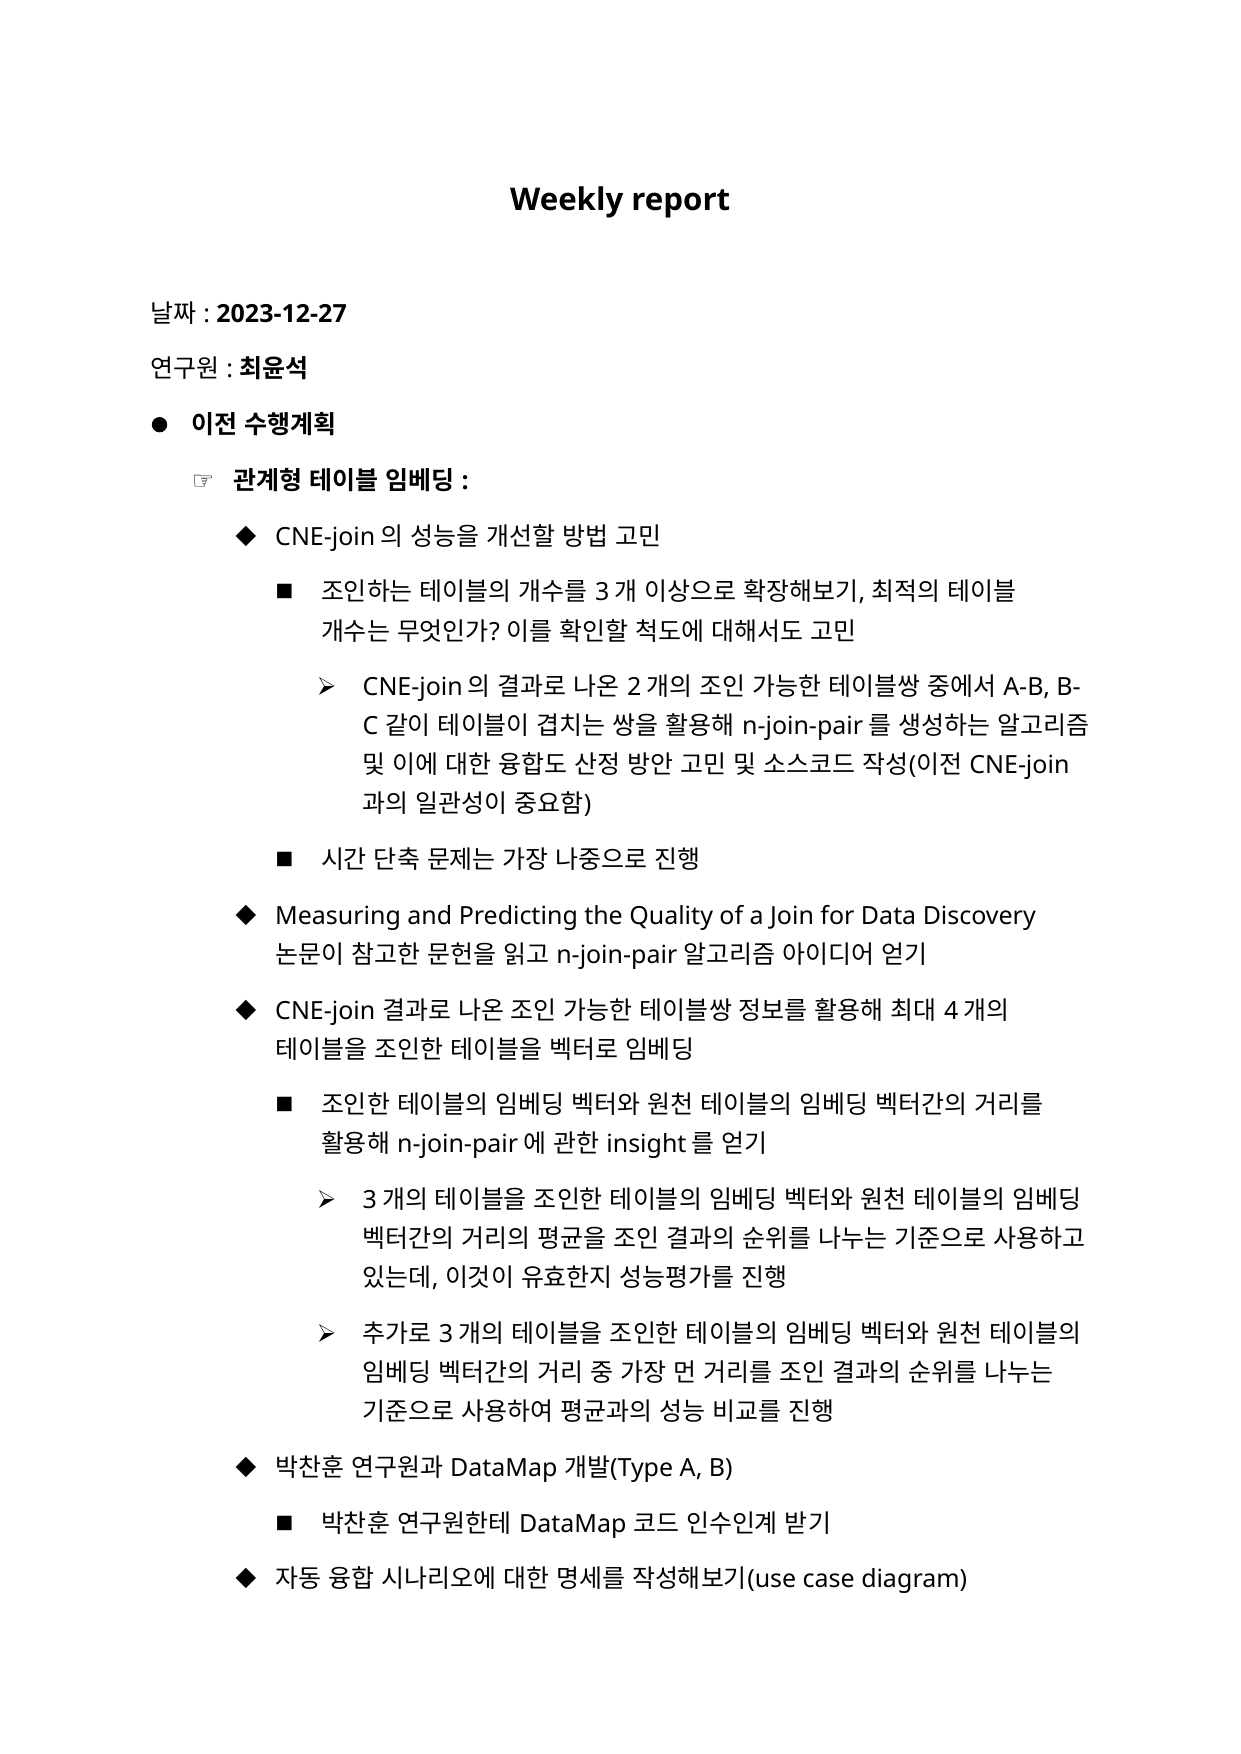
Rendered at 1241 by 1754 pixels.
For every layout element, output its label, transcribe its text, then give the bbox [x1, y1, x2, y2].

list Measuring and Predicting the Quality of a Join for Data Discovery 논문이 참고한 문헌을 읽고 n-join-pair 알고리즘 아이디어 얻기 [233, 895, 1090, 971]
list 박찬훈 연구원한테 DataMap 코드 인수인계 받기 [275, 1503, 1090, 1539]
list 추가로 3개의 테이블을 조인한 테이블의 임베딩 벡터와 원천 테이블의 임베딩 벡터간의 거리 중 가장 먼 거리를 조인 결과의 순위를 나누는 기준으로 사용하여 평균과의 성능 비교를 진행 [317, 1313, 1090, 1428]
list 3개의 테이블을 조인한 테이블의 임베딩 벡터와 원천 테이블의 임베딩 벡터간의 거리의 평균을 조인 결과의 순위를 나누는 기준으로 사용하고 있는데, 이것이 유효한지 성능평가를 진행 [317, 1180, 1090, 1294]
list CNE-join의 결과로 나온 2개의 조인 가능한 테이블쌍 중에서 A-B, B-C 같이 테이블이 겹치는 쌍을 활용해 n-join-pair를 생성하는 알고리즘 및 이에 대한 융합도 산정 방안 고민 및 소스코드 작성(이전 CNE-join과의 일관성이 중요함) [317, 667, 1090, 820]
list CNE-join의 성능을 개선할 방법 고민 [233, 516, 1090, 552]
list 조인하는 테이블의 개수를 3개 이상으로 확장해보기, 최적의 테이블 개수는 무엇인가? 이를 확인할 척도에 대해서도 고민 [275, 572, 1090, 647]
list 조인한 테이블의 임베딩 벡터와 원천 테이블의 임베딩 벡터간의 거리를 활용해 n-join-pair에 관한 insight를 얻기 [275, 1085, 1090, 1160]
text 연구원 : 최윤석 [150, 349, 1090, 385]
list 시간 단축 문제는 가장 나중으로 진행 [275, 839, 1090, 876]
text 날짜 : 2023-12-27 [150, 293, 1090, 329]
list 이전 수행계획 [150, 405, 1090, 441]
list 자동 융합 시나리오에 대한 명세를 작성해보기(use case diagram) [233, 1559, 1090, 1595]
list CNE-join 결과로 나온 조인 가능한 테이블쌍 정보를 활용해 최대 4개의 테이블을 조인한 테이블을 벡터로 임베딩 [233, 990, 1090, 1065]
list 박찬훈 연구원과 DataMap 개발(Type A, B) [233, 1447, 1090, 1484]
list 관계형 테이블 임베딩 : [192, 460, 1090, 497]
text Weekly report [150, 177, 1090, 220]
